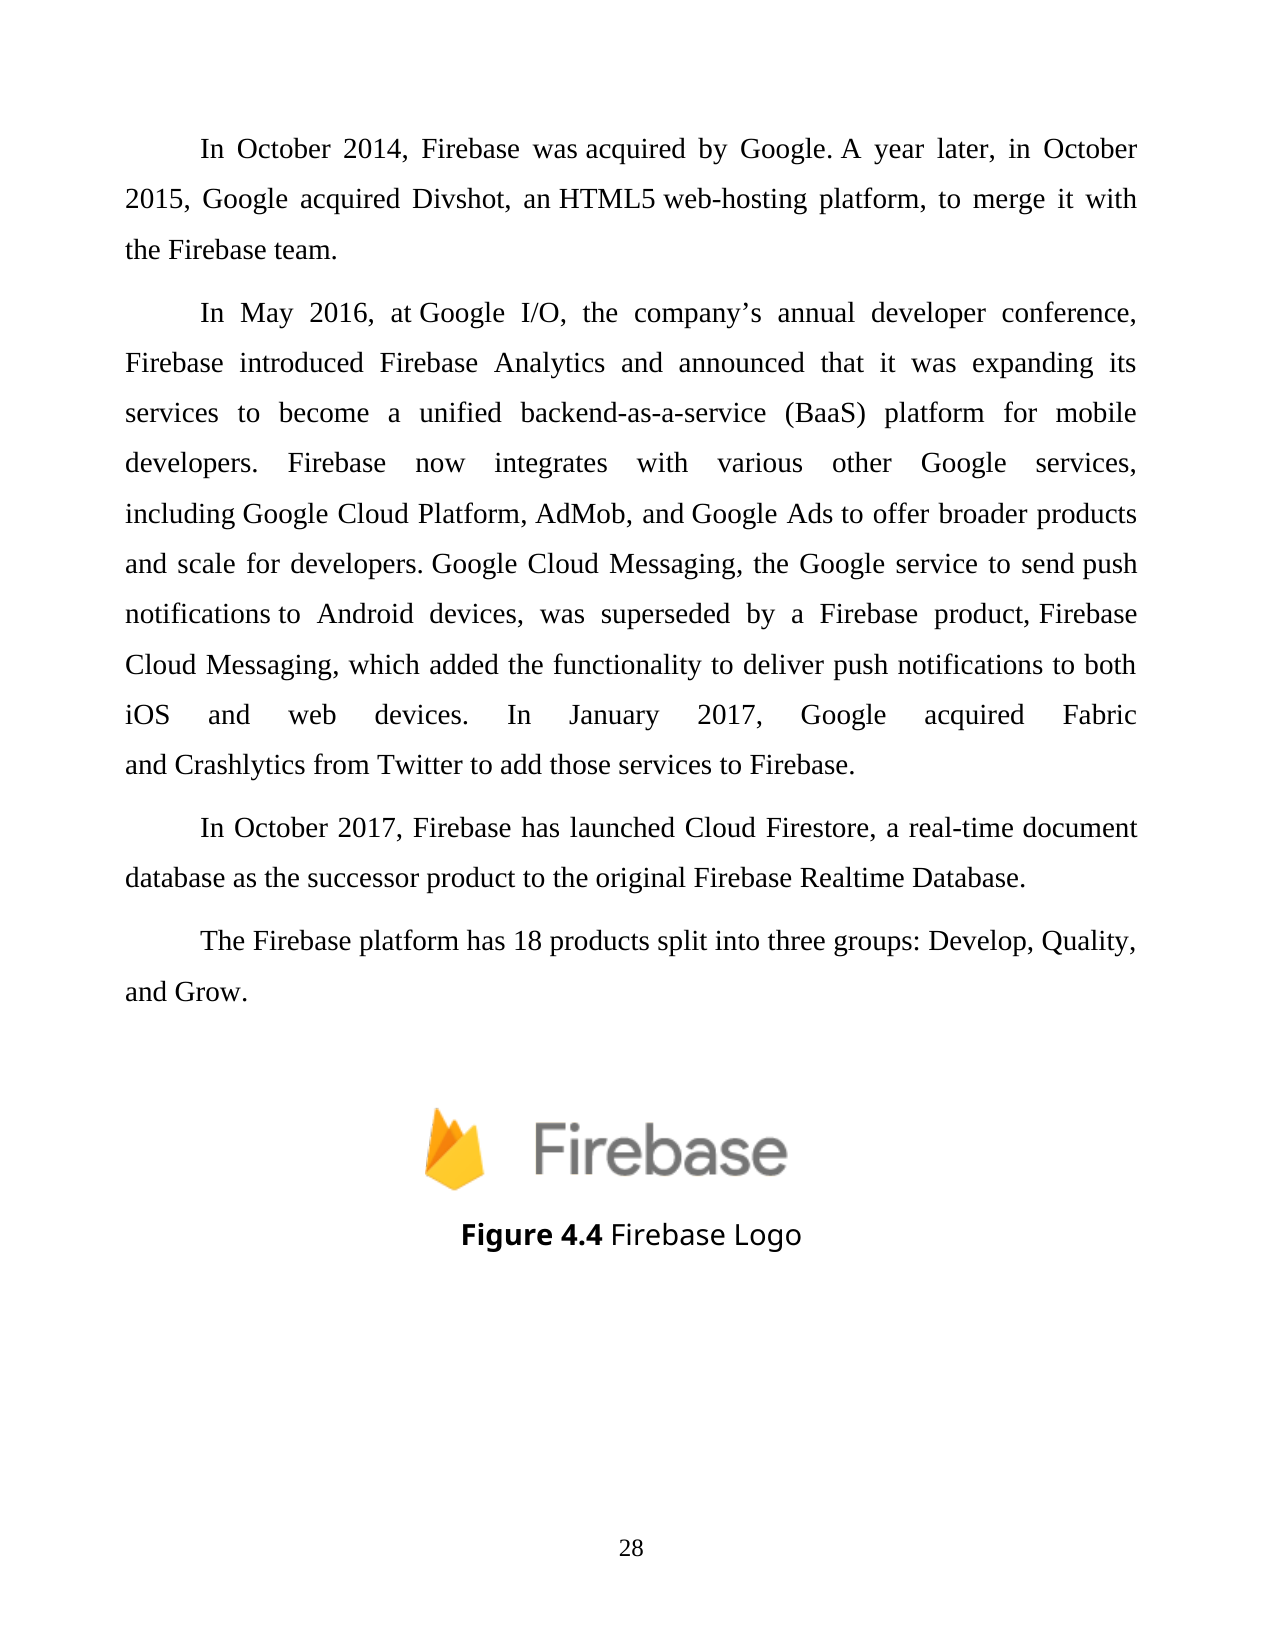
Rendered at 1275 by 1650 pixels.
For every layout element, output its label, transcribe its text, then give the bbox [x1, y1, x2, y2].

text In October 2014, Firebase was acquired by Google. A year later, in October 2015, Google acquired Divshot, an HTML5 web-hosting platform, to merge it with the Firebase team. [125, 131, 1137, 265]
text In October 2017, Firebase has launched Cloud Firestore, a real-time document database as the successor product to the original Firebase Realtime Database. [125, 810, 1137, 894]
picture [425, 1099, 788, 1200]
text In May 2016, at Google I/O, the company’s annual developer conference, Firebase introduced Firebase Analytics and announced that it was expanding its services to become a unified backend-as-a-service (BaaS) platform for mobile developers. Firebase now integrates with various other Google services, including Google Cloud Platform, AdMob, and Google Ads to offer broader products and scale for developers. Google Cloud Messaging, the Google service to send push notifications to Android devices, was superseded by a Firebase product, Firebase Cloud Messaging, which added the functionality to deliver push notifications to both iOS and web devices. In January 2017, Google acquired Fabric and Crashlytics from Twitter to add those services to Firebase. [125, 295, 1137, 781]
text Figure 4.4 Firebase Logo [125, 1214, 1137, 1253]
text The Firebase platform has 18 products split into three groups: Develop, Quality, and Grow. [125, 923, 1137, 1007]
